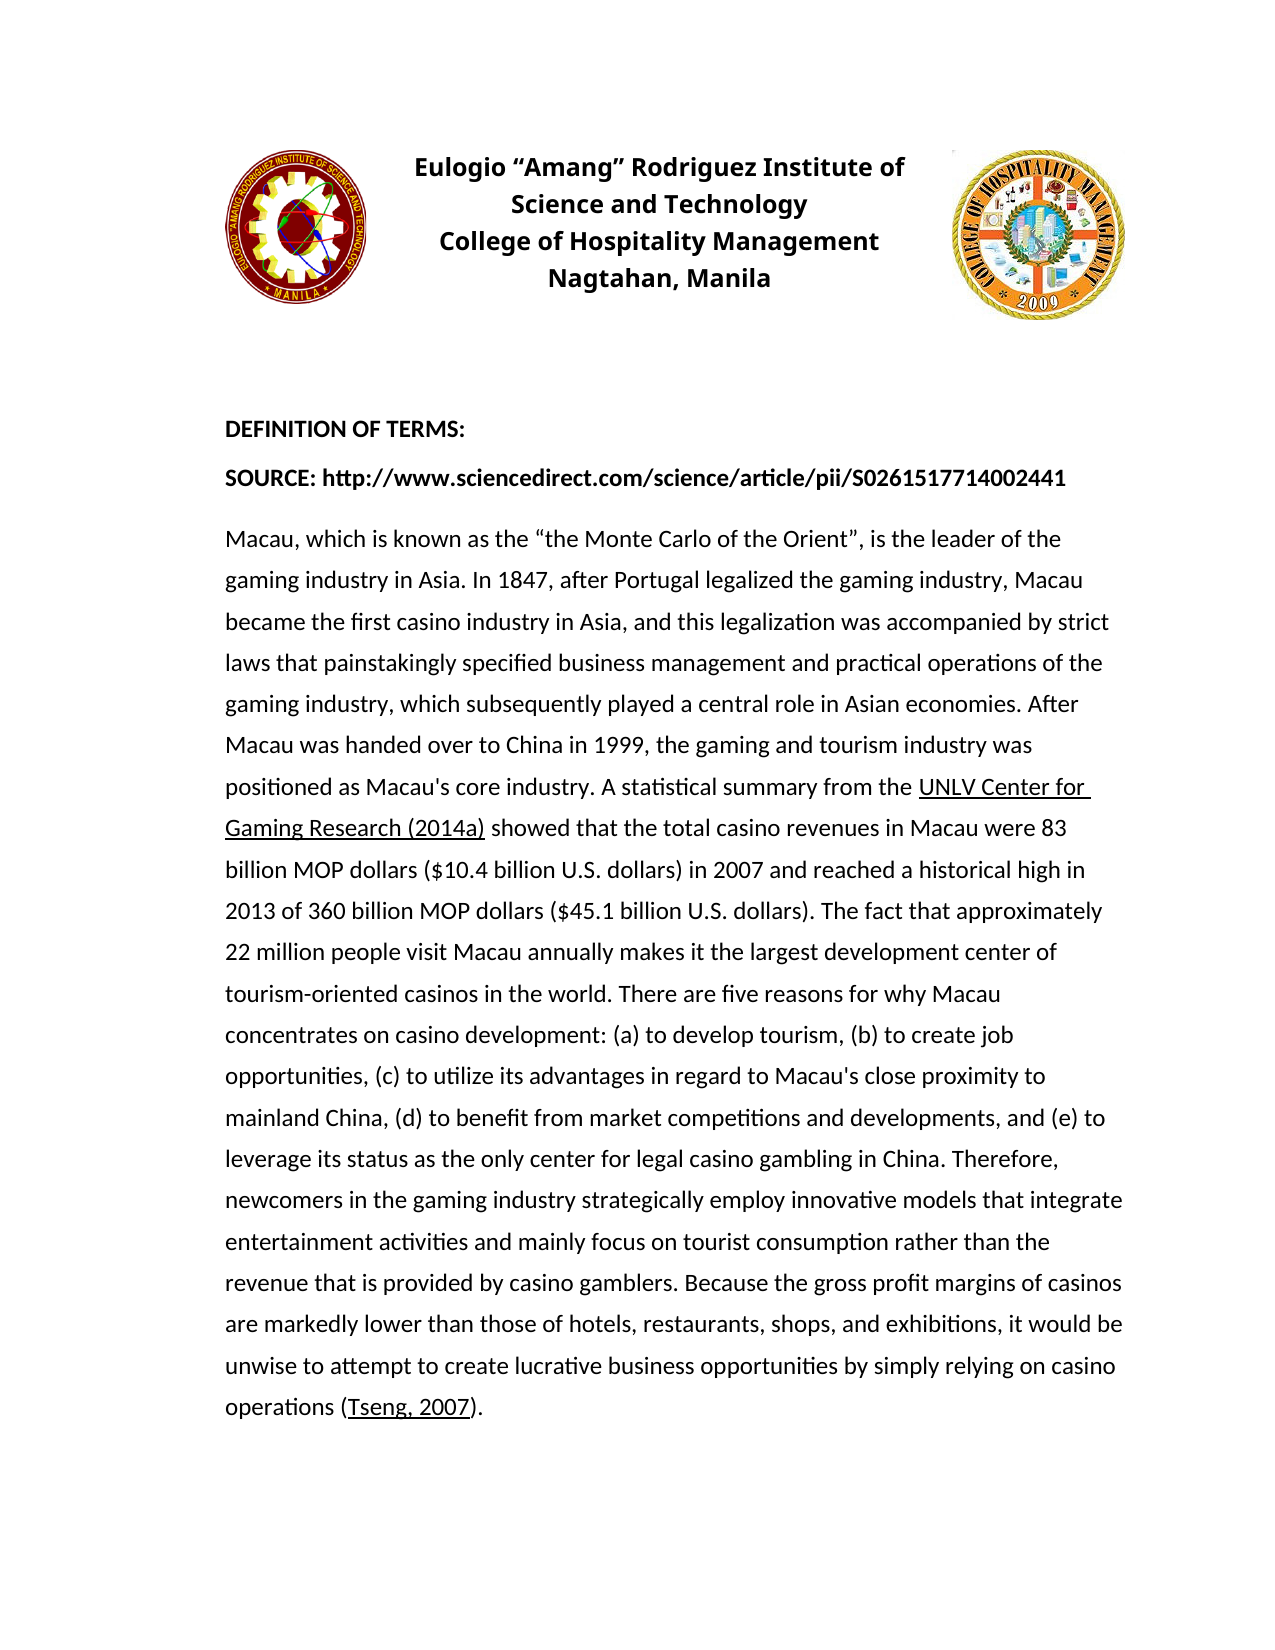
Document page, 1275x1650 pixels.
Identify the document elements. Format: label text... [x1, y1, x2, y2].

text Macau, which is known as the “the Monte Carlo of the Orient”, is the leader of the gaming industry in Asia. In 1847, after Portugal legalized the gaming industry, Macau became the first casino industry in Asia, and this legalization was accompanied by strict laws that painstakingly specified business management and practical operations of the gaming industry, which subsequently played a central role in Asian economies. After Macau was handed over to China in 1999, the gaming and tourism industry was positioned as Macau's core industry. A statistical summary from the UNLV Center for Gaming Research (2014a) showed that the total casino revenues in Macau were 83 billion MOP dollars ($10.4 billion U.S. dollars) in 2007 and reached a historical high in 2013 of 360 billion MOP dollars ($45.1 billion U.S. dollars). The fact that approximately 22 million people visit Macau annually makes it the largest development center of tourism-oriented casinos in the world. There are five reasons for why Macau concentrates on casino development: (a) to develop tourism, (b) to create job opportunities, (c) to utilize its advantages in regard to Macau's close proximity to mainland China, (d) to benefit from market competitions and developments, and (e) to leverage its status as the only center for legal casino gambling in China. Therefore, newcomers in the gaming industry strategically employ innovative models that integrate entertainment activities and mainly focus on tourist consumption rather than the revenue that is provided by casino gamblers. Because the gross profit margins of casinos are markedly lower than those of hotels, restaurants, shops, and exhibitions, it would be unwise to attempt to create lucrative business opportunities by simply relying on casino operations (Tseng, 2007). [225, 512, 1125, 1422]
text Eulogio “Amang” Rodriguez Institute of Science and Technology College of Hospitality Management Nagtahan, Manila [367, 150, 952, 294]
picture [225, 150, 367, 304]
picture [952, 150, 1125, 320]
text DEFINITION OF TERMS: [225, 413, 1125, 443]
text SOURCE: http://www.sciencedirect.com/science/article/pii/S0261517714002441 [225, 462, 1125, 493]
